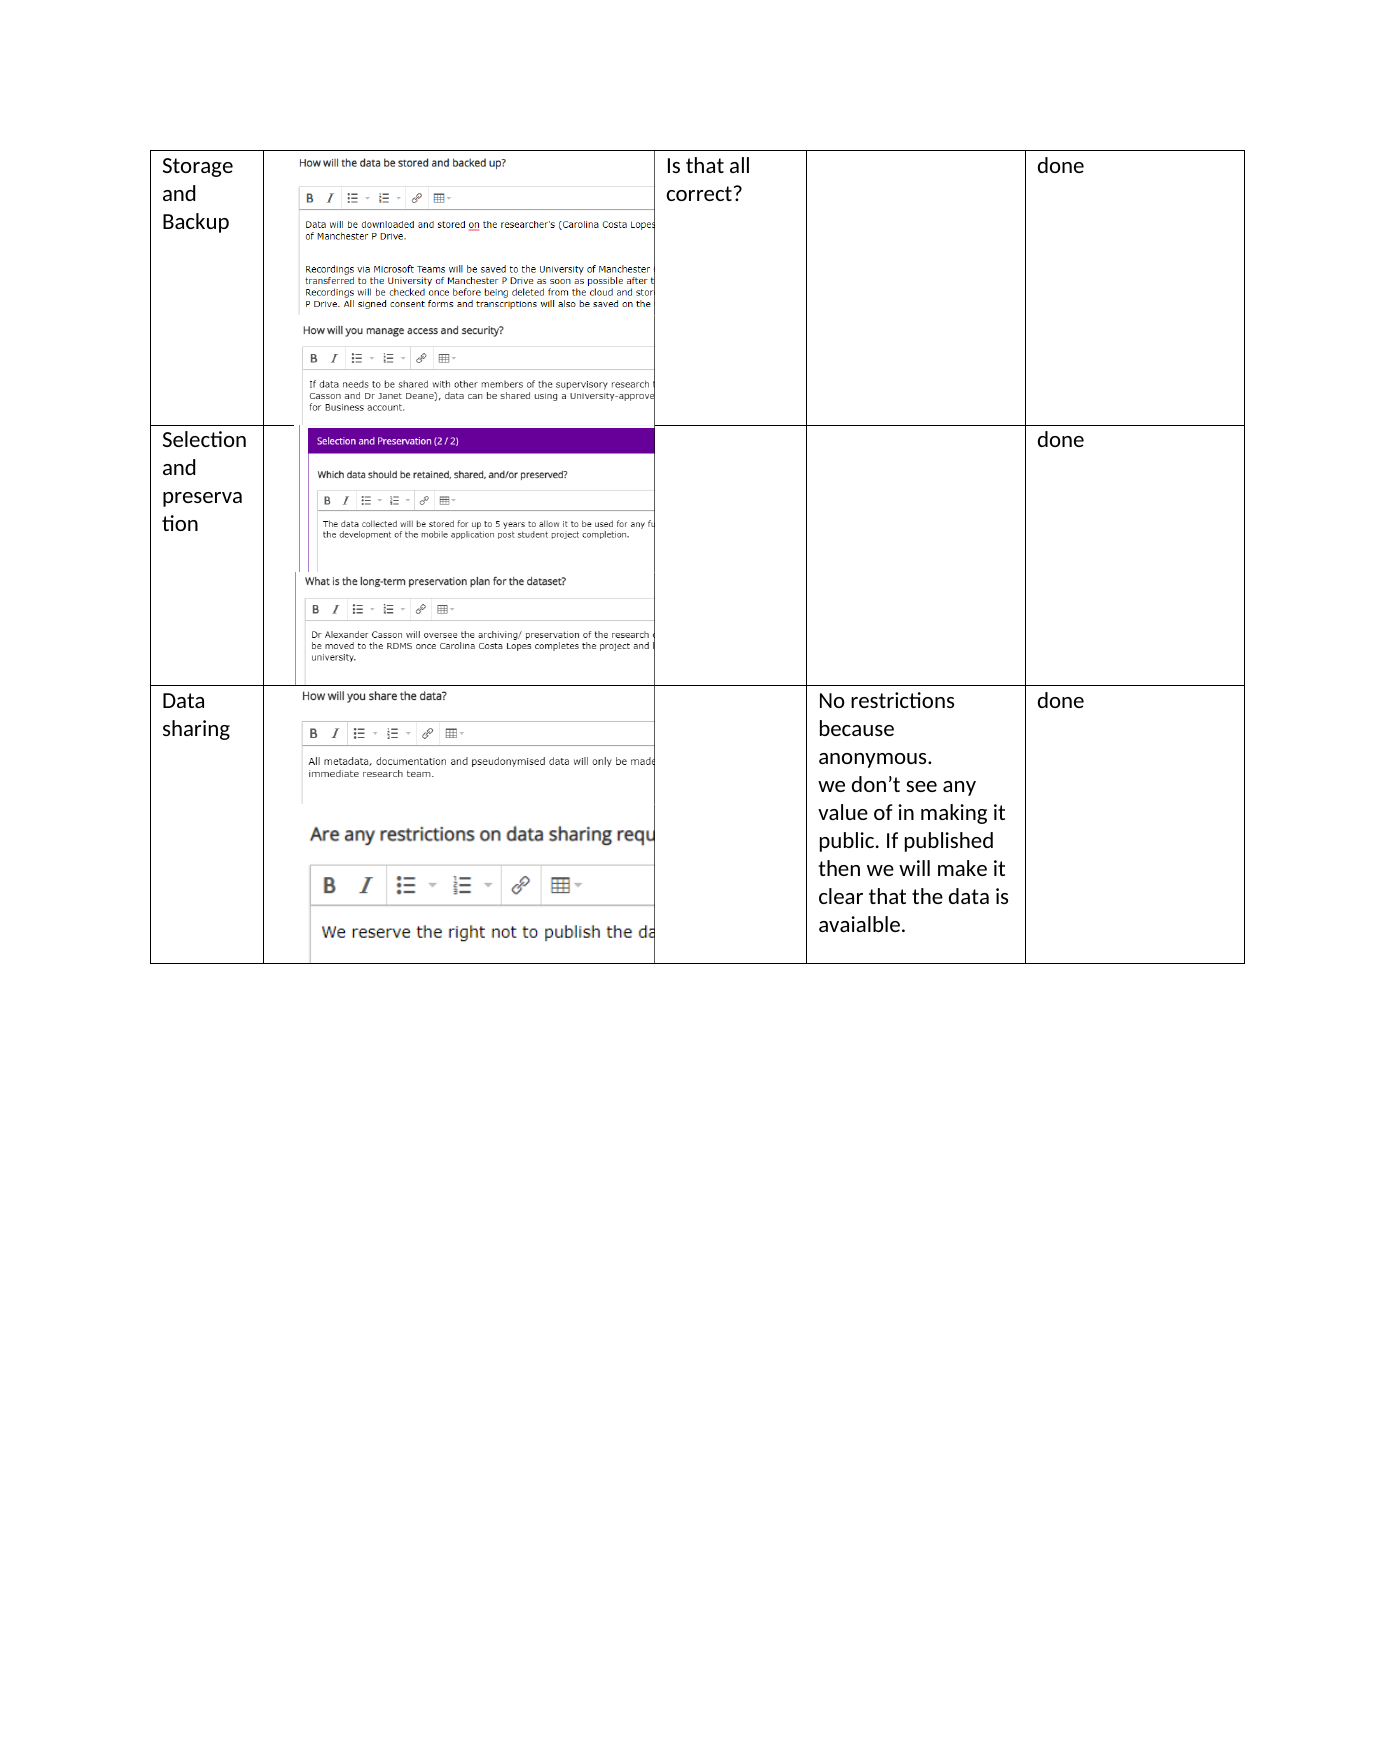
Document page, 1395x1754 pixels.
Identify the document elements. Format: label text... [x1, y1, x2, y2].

table_cell Is that all correct? [655, 151, 806, 424]
table_cell [655, 426, 806, 685]
table_cell [807, 151, 1025, 424]
table_cell [264, 151, 294, 424]
table_cell [807, 426, 1025, 685]
table_cell [264, 426, 294, 685]
table_cell done [1026, 686, 1244, 962]
table_cell [655, 686, 806, 962]
table_cell Storage and Backup [151, 151, 263, 424]
table_cell [264, 686, 294, 962]
table_cell No restrictions because anonymous. we don’t see any value of in making it public. If published then we will make it clear that the data is avaialble. [807, 686, 1025, 962]
table_cell done [1026, 426, 1244, 685]
table_cell Selection and preservation [151, 426, 263, 685]
table_cell done [1026, 151, 1244, 424]
table_cell Data sharing [151, 686, 263, 962]
